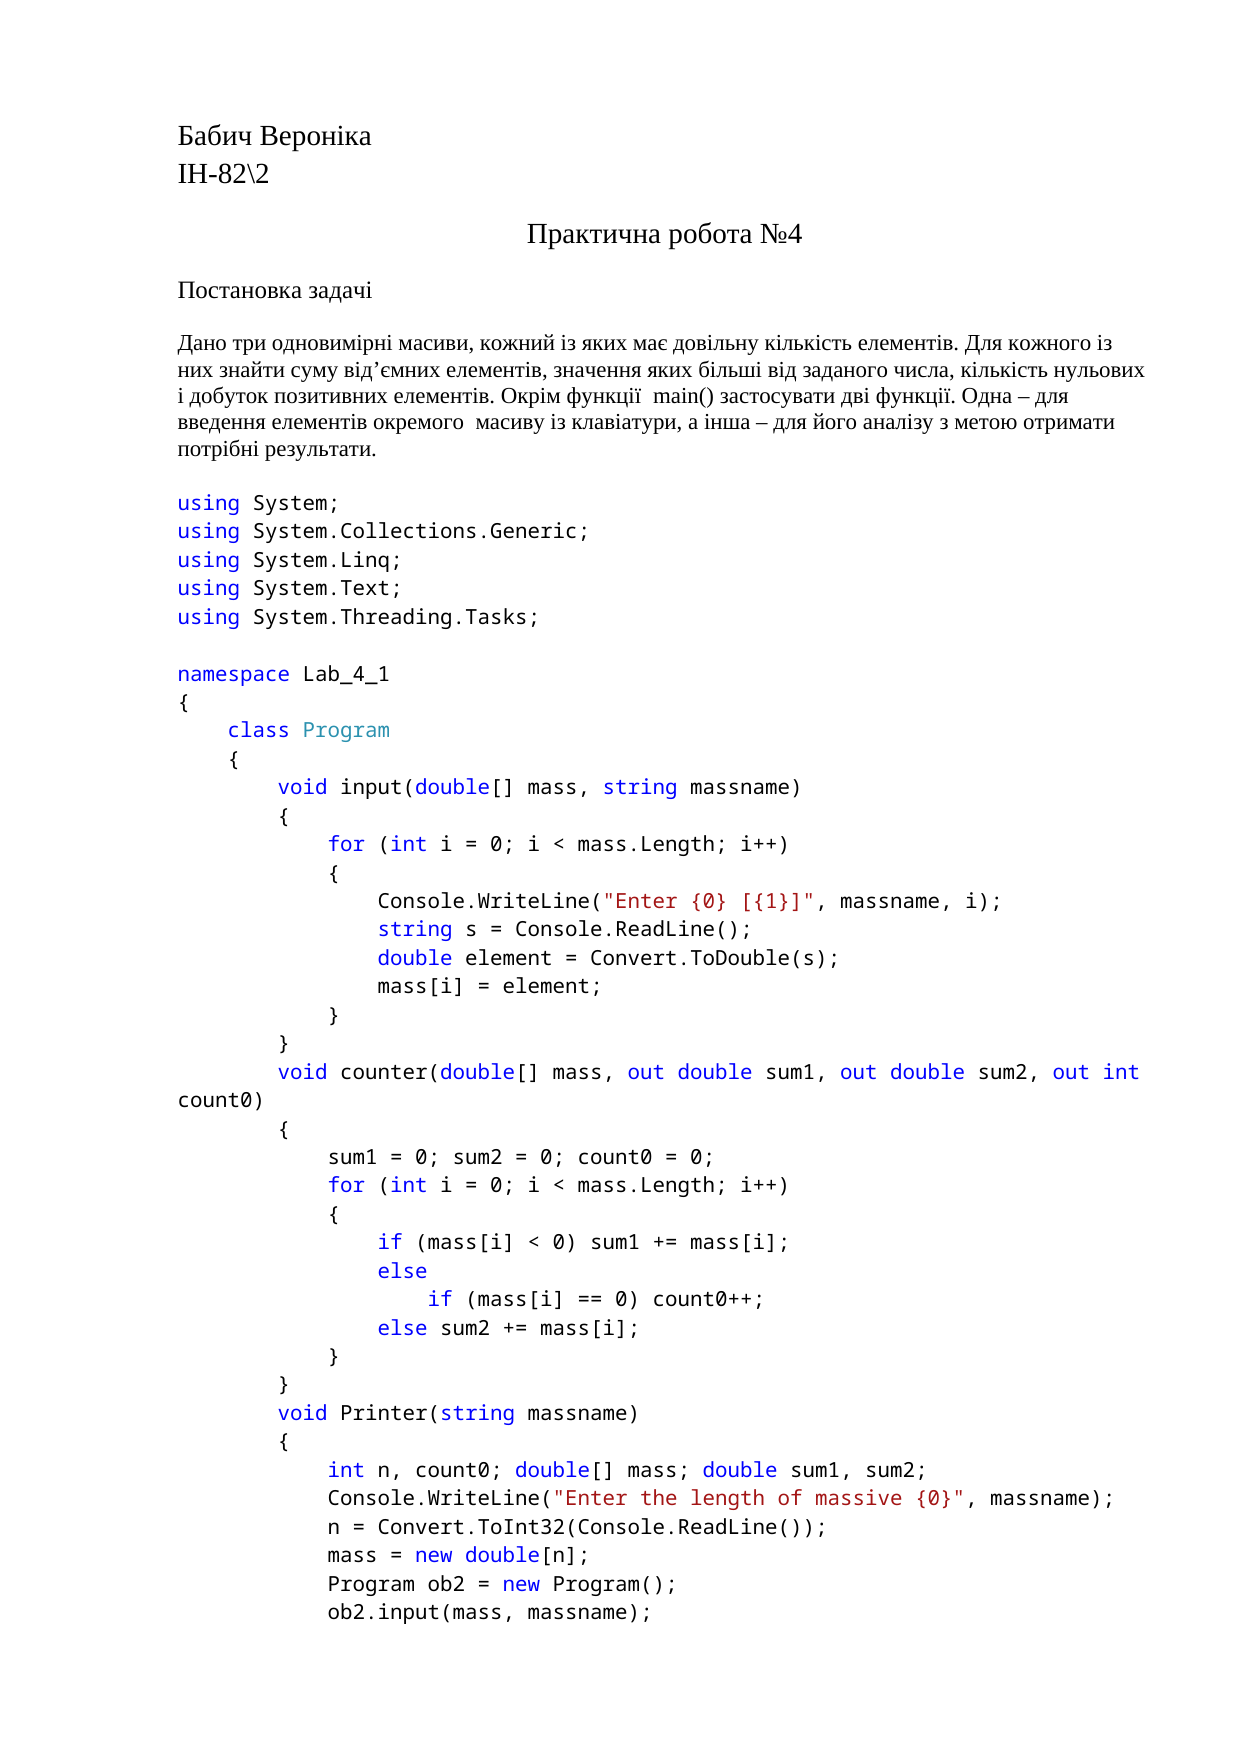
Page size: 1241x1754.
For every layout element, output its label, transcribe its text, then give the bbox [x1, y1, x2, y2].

text { [177, 801, 1152, 829]
text using System; [177, 488, 1152, 516]
text sum1 = 0; sum2 = 0; count0 = 0; [177, 1142, 1152, 1171]
text Console.WriteLine("Enter {0} [{1}]", massname, i); [177, 886, 1152, 914]
text using System.Text; [177, 573, 1152, 602]
text else [177, 1256, 1152, 1284]
text using System.Threading.Tasks; [177, 602, 1152, 630]
text void Printer(string massname) [177, 1398, 1152, 1426]
text using System.Collections.Generic; [177, 516, 1152, 545]
text for (int i = 0; i < mass.Length; i++) [177, 829, 1152, 858]
text Дано три одновимірні масиви, кожний із яких має довільну кількість елементів. Для кожного із них знайти суму від’ємних елементів, значення яких більші від заданого числа, кількість нульових і добуток позитивних елементів. Окрім функції main() застосувати дві функції. Одна – для введення елементів окремого масиву із клавіатури, а інша – для його аналізу з метою отримати потрібні результати. [177, 329, 1152, 461]
text if (mass[i] < 0) sum1 += mass[i]; [177, 1227, 1152, 1256]
text int n, count0; double[] mass; double sum1, sum2; [177, 1455, 1152, 1483]
text class Program [177, 716, 1152, 744]
text string s = Console.ReadLine(); [177, 914, 1152, 943]
text n = Convert.ToInt32(Console.ReadLine()); [177, 1512, 1152, 1540]
text { [177, 687, 1152, 716]
text { [177, 744, 1152, 772]
text Практична робота №4 [177, 216, 1152, 249]
text { [177, 1114, 1152, 1142]
text double element = Convert.ToDouble(s); [177, 943, 1152, 971]
text for (int i = 0; i < mass.Length; i++) [177, 1171, 1152, 1199]
text Бабич Вероніка ІН-82\2 [177, 118, 1152, 190]
text { [177, 1426, 1152, 1455]
text { [177, 1199, 1152, 1227]
text { [177, 858, 1152, 886]
text mass = new double[n]; [177, 1540, 1152, 1569]
text void counter(double[] mass, out double sum1, out double sum2, out int count0) [177, 1057, 1152, 1114]
text Program ob2 = new Program(); [177, 1569, 1152, 1597]
text ob2.input(mass, massname); [177, 1597, 1152, 1626]
text namespace Lab_4_1 [177, 659, 1152, 687]
text } [177, 1000, 1152, 1028]
text Постановка задачі [177, 275, 1152, 304]
text mass[i] = element; [177, 971, 1152, 1000]
text if (mass[i] == 0) count0++; [177, 1284, 1152, 1313]
text } [177, 1369, 1152, 1398]
text Console.WriteLine("Enter the length of massive {0}", massname); [177, 1483, 1152, 1512]
text void input(double[] mass, string massname) [177, 772, 1152, 801]
text else sum2 += mass[i]; [177, 1313, 1152, 1341]
text } [177, 1341, 1152, 1369]
text using System.Linq; [177, 545, 1152, 573]
text } [177, 1028, 1152, 1057]
